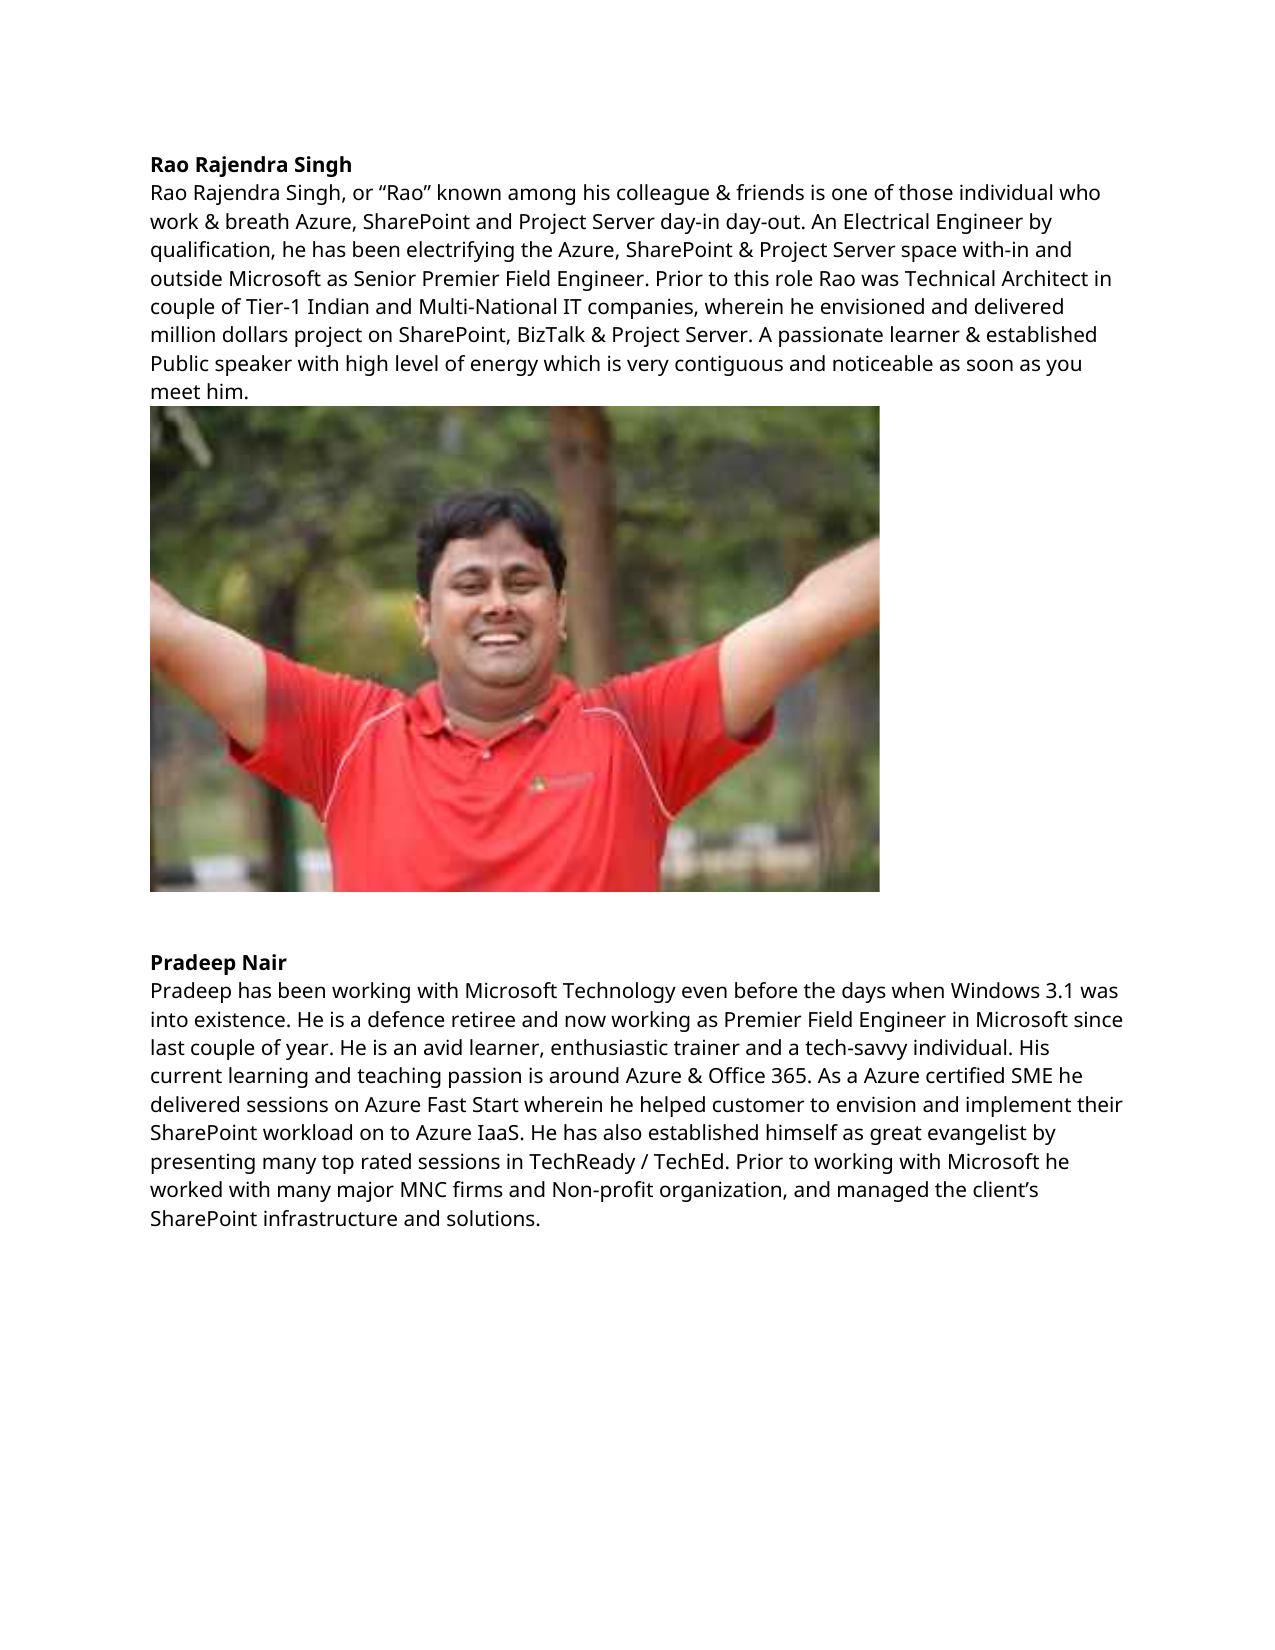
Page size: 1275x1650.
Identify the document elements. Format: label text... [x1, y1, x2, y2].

picture [150, 406, 880, 892]
text Pradeep Nair [150, 948, 1125, 976]
text Rao Rajendra Singh [150, 150, 1125, 178]
text Pradeep has been working with Microsoft Technology even before the days when Windows 3.1 was into existence. He is a defence retiree and now working as Premier Field Engineer in Microsoft since last couple of year. He is an avid learner, enthusiastic trainer and a tech-savvy individual. His current learning and teaching passion is around Azure & Office 365. As a Azure certified SME he delivered sessions on Azure Fast Start wherein he helped customer to envision and implement their SharePoint workload on to Azure IaaS. He has also established himself as great evangelist by presenting many top rated sessions in TechReady / TechEd. Prior to working with Microsoft he worked with many major MNC firms and Non-profit organization, and managed the client’s SharePoint infrastructure and solutions. [150, 976, 1125, 1232]
text Rao Rajendra Singh, or “Rao” known among his colleague & friends is one of those individual who work & breath Azure, SharePoint and Project Server day-in day-out. An Electrical Engineer by qualification, he has been electrifying the Azure, SharePoint & Project Server space with-in and outside Microsoft as Senior Premier Field Engineer. Prior to this role Rao was Technical Architect in couple of Tier-1 Indian and Multi-National IT companies, wherein he envisioned and delivered million dollars project on SharePoint, BizTalk & Project Server. A passionate learner & established Public speaker with high level of energy which is very contiguous and noticeable as soon as you meet him. [150, 178, 1125, 406]
